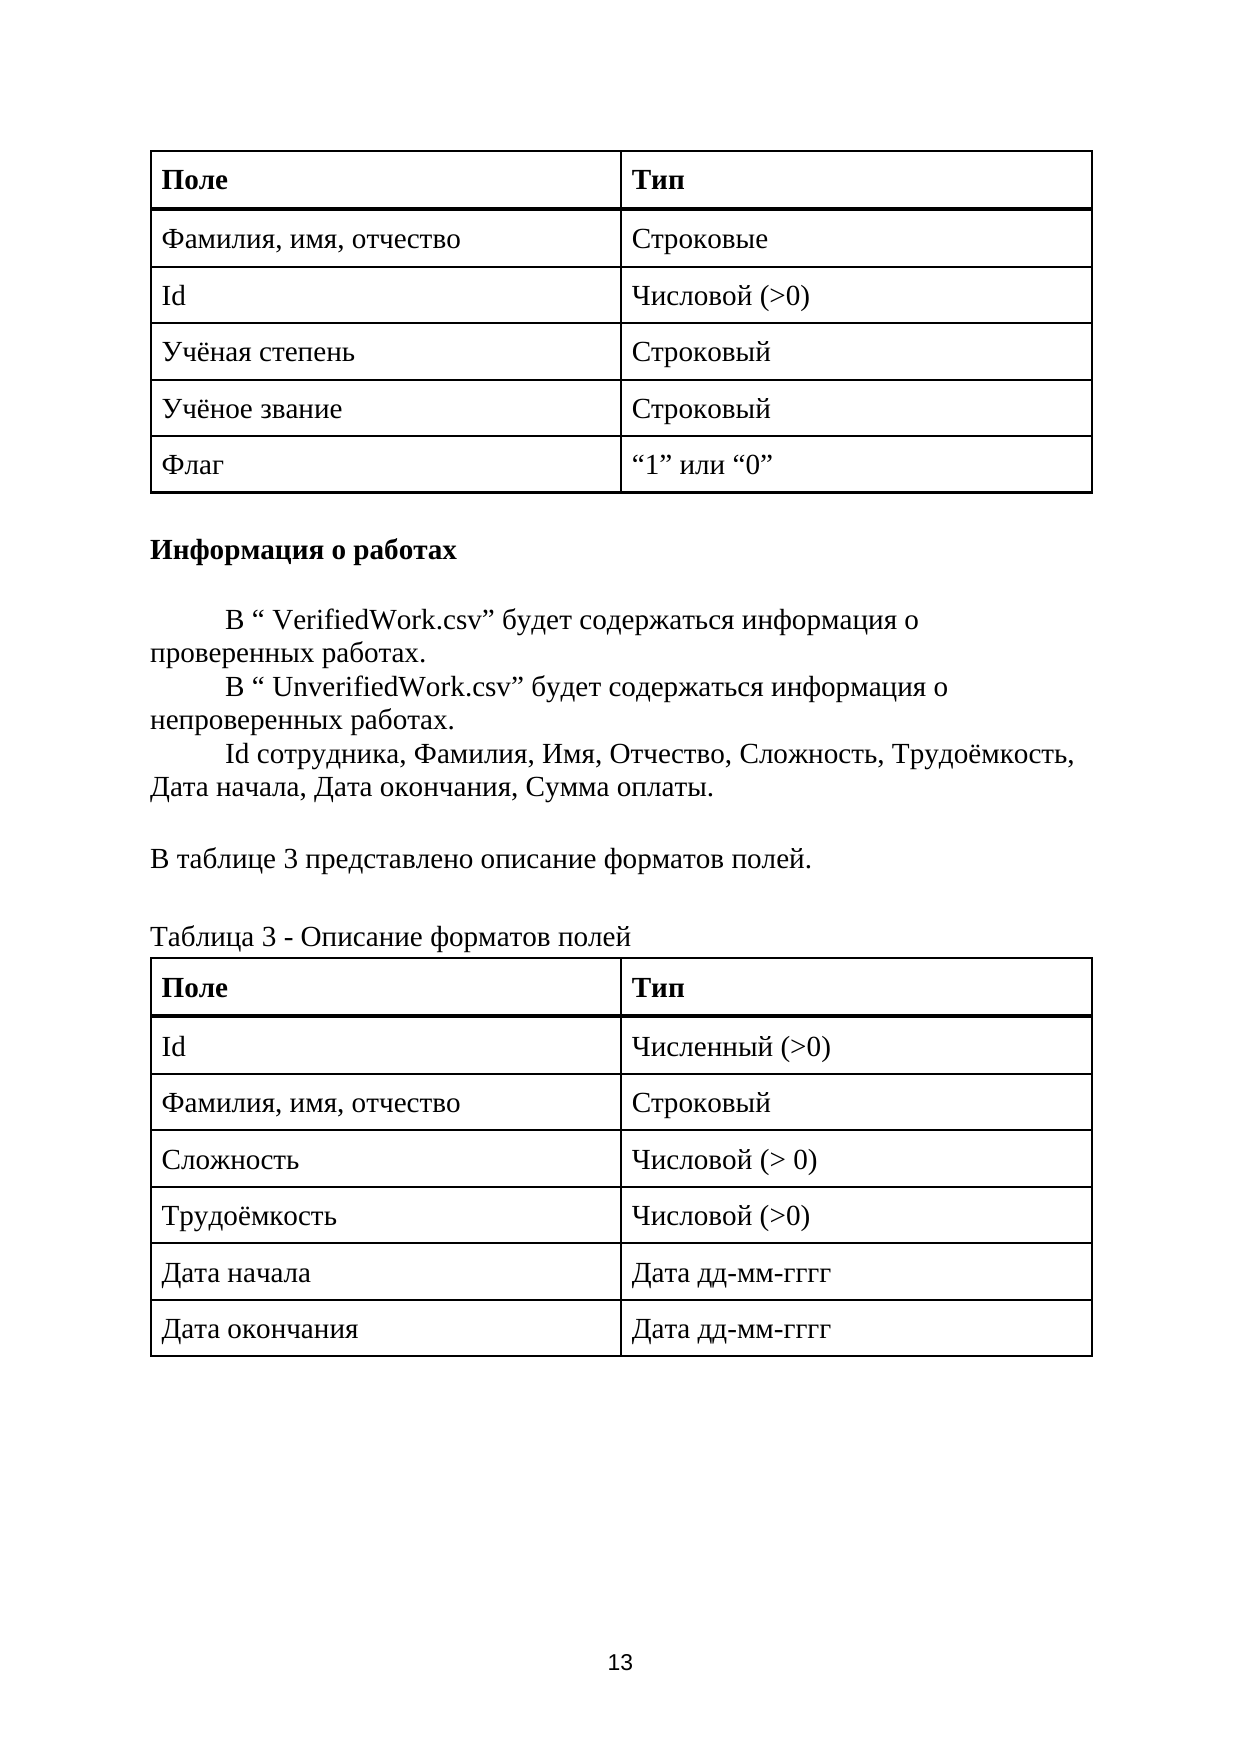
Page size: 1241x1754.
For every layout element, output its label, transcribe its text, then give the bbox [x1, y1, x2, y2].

table_cell Фамилия, имя, отчество [152, 1075, 620, 1129]
table_cell Дата начала [152, 1244, 620, 1299]
text В “ UnverifiedWork.csv” будет содержаться информация о непроверенных работах. [150, 669, 1090, 736]
table_cell Id [152, 268, 620, 322]
text Id сотрудника, Фамилия, Имя, Отчество, Сложность, Трудоёмкость, Дата начала, Дата окончания, Сумма оплаты. [150, 736, 1090, 803]
table_cell Строковый [622, 324, 1091, 378]
text В “ VerifiedWork.csv” будет содержаться информация о проверенных работах. [150, 602, 1090, 669]
text В таблице 3 представлено описание форматов полей. [150, 842, 1090, 875]
table_cell Строковые [622, 211, 1091, 266]
table_cell Учёное звание [152, 381, 620, 435]
table_cell Строковый [622, 1075, 1091, 1129]
table_cell Дата дд-мм-гггг [622, 1244, 1091, 1299]
table_cell Числовой (>0) [622, 1188, 1091, 1242]
table_cell Числовой (> 0) [622, 1131, 1091, 1186]
table_header Тип [622, 959, 1091, 1014]
text Таблица 3 - Описание форматов полей [150, 919, 1090, 952]
table_header Поле [152, 959, 620, 1014]
table_header Тип [622, 152, 1091, 206]
table_cell Id [152, 1018, 620, 1073]
table_cell Числовой (>0) [622, 268, 1091, 322]
table_cell Сложность [152, 1131, 620, 1186]
table_cell Фамилия, имя, отчество [152, 211, 620, 266]
table_cell Дата окончания [152, 1301, 620, 1355]
table_cell Численный (>0) [622, 1018, 1091, 1073]
table_cell Учёная степень [152, 324, 620, 378]
table_cell Трудоёмкость [152, 1188, 620, 1242]
table_cell Дата дд-мм-гггг [622, 1301, 1091, 1355]
table_cell Флаг [152, 437, 620, 491]
table_cell Строковый [622, 381, 1091, 435]
table_cell “1” или “0” [622, 437, 1091, 491]
table_header Поле [152, 152, 620, 206]
text Информация о работах [150, 532, 1090, 566]
